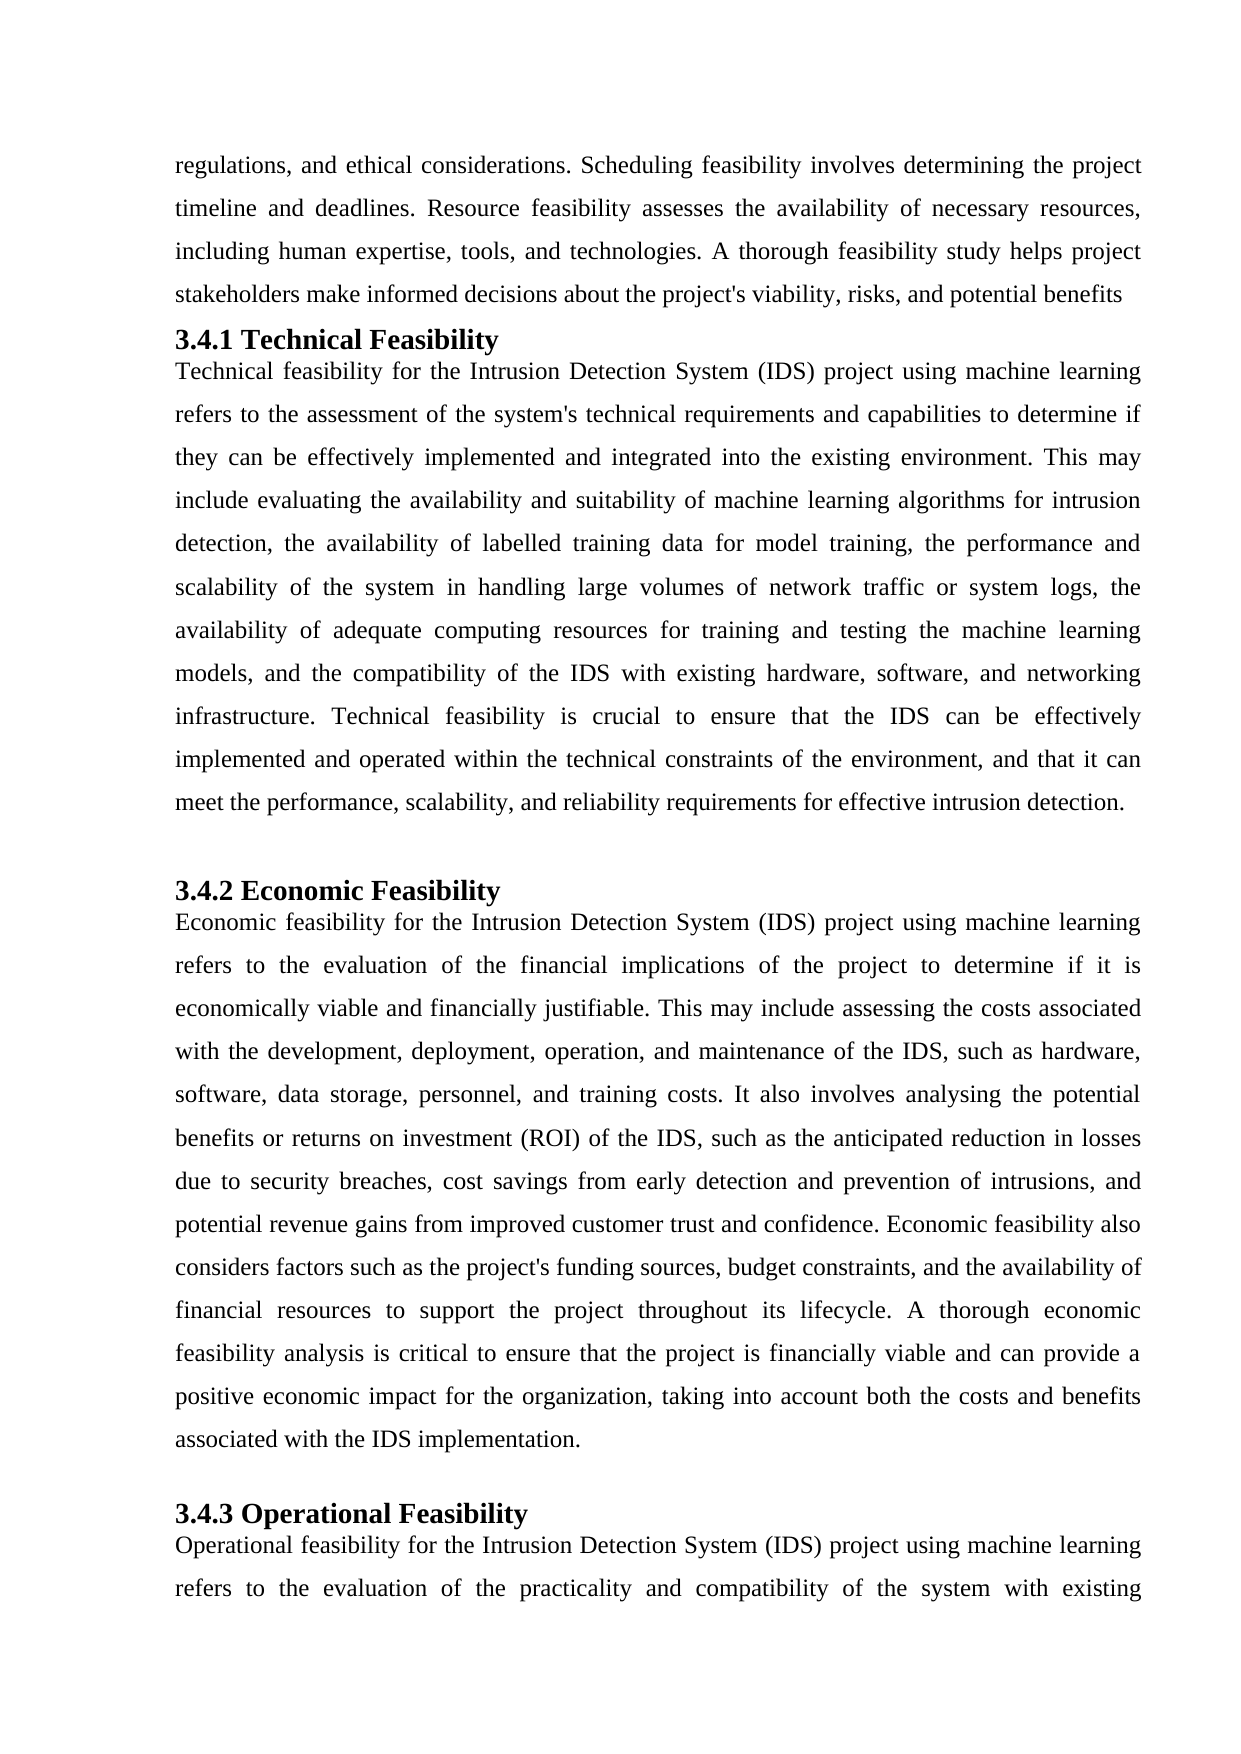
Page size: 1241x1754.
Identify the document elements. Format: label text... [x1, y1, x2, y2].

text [175, 150, 1142, 308]
text 3.4.3 Operational Feasibility [175, 1496, 1142, 1530]
text Economic feasibility for the Intrusion Detection System (IDS) project using machine learning refers to the evaluation of the financial implications of the project to determine if it is economically viable and financially justifiable. This may include assessing the costs associated with the development, deployment, operation, and maintenance of the IDS, such as hardware, software, data storage, personnel, and training costs. It also involves analysing the potential benefits or returns on investment (ROI) of the IDS, such as the anticipated reduction in losses due to security breaches, cost savings from early detection and prevention of intrusions, and potential revenue gains from improved customer trust and confidence. Economic feasibility also considers factors such as the project's funding sources, budget constraints, and the availability of financial resources to support the project throughout its lifecycle. A thorough economic feasibility analysis is critical to ensure that the project is financially viable and can provide a positive economic impact for the organization, taking into account both the costs and benefits associated with the IDS implementation. [175, 907, 1142, 1453]
text 3.4.2 Economic Feasibility [175, 873, 1142, 907]
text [175, 1530, 1142, 1602]
text Technical feasibility for the Intrusion Detection System (IDS) project using machine learning refers to the assessment of the system's technical requirements and capabilities to determine if they can be effectively implemented and integrated into the existing environment. This may include evaluating the availability and suitability of machine learning algorithms for intrusion detection, the availability of labelled training data for model training, the performance and scalability of the system in handling large volumes of network traffic or system logs, the availability of adequate computing resources for training and testing the machine learning models, and the compatibility of the IDS with existing hardware, software, and networking infrastructure. Technical feasibility is crucial to ensure that the IDS can be effectively implemented and operated within the technical constraints of the environment, and that it can meet the performance, scalability, and reliability requirements for effective intrusion detection. [175, 356, 1142, 816]
text 3.4.1 Technical Feasibility [175, 322, 1142, 356]
